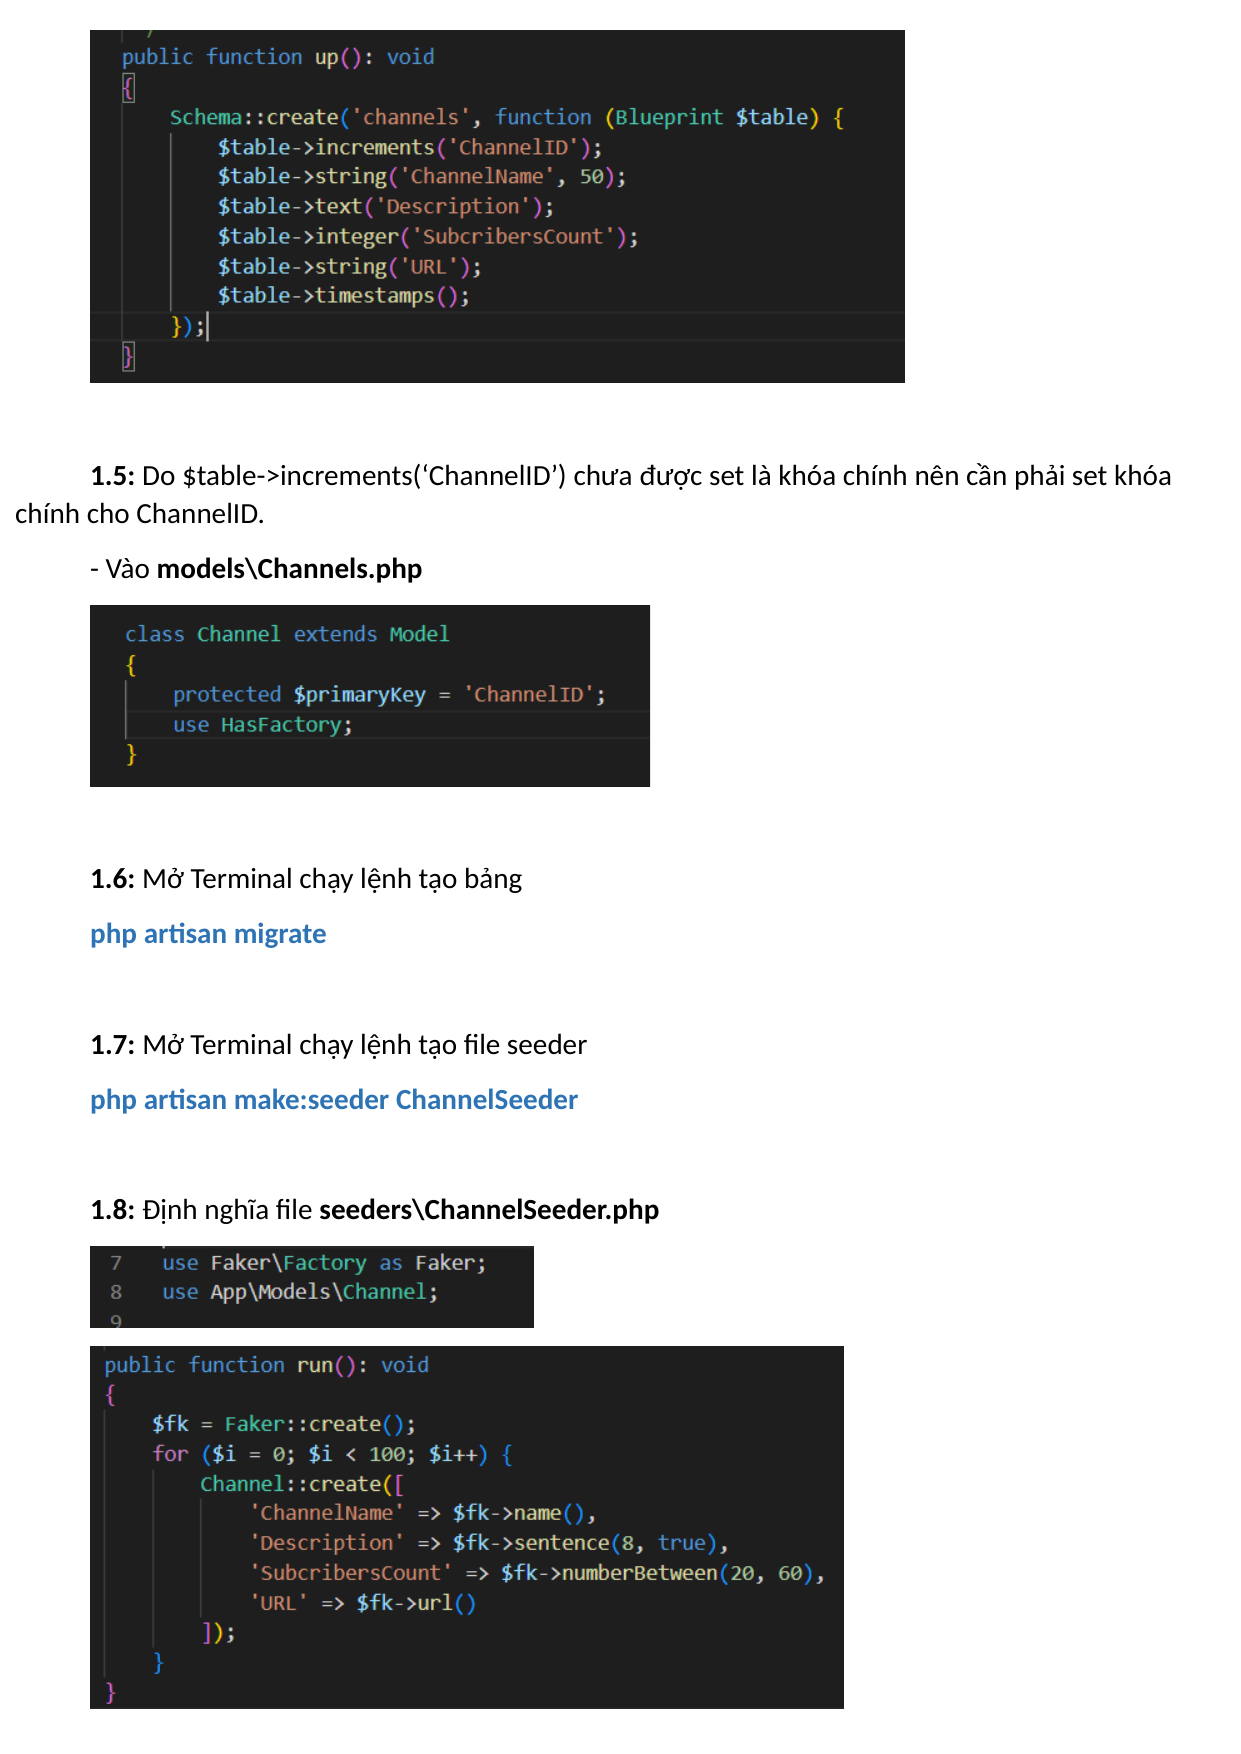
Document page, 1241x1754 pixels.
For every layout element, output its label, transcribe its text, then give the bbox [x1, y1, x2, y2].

text php artisan migrate [15, 916, 1225, 951]
text 1.8: Định nghĩa file seeders\ChannelSeeder.php [15, 1191, 1225, 1227]
picture [90, 1346, 844, 1709]
text 1.7: Mở Terminal chạy lệnh tạo file seeder [15, 1026, 1225, 1061]
text php artisan make:seeder ChannelSeeder [15, 1081, 1225, 1116]
text 1.5: Do $table->increments(‘ChannelID’) chưa được set là khóa chính nên cần phải set khóa chính cho ChannelID. [15, 457, 1225, 531]
picture [90, 1246, 534, 1328]
picture [90, 605, 650, 787]
text - Vào models\Channels.php [15, 550, 1225, 586]
text 1.6: Mở Terminal chạy lệnh tạo bảng [15, 860, 1225, 896]
picture [90, 30, 905, 383]
